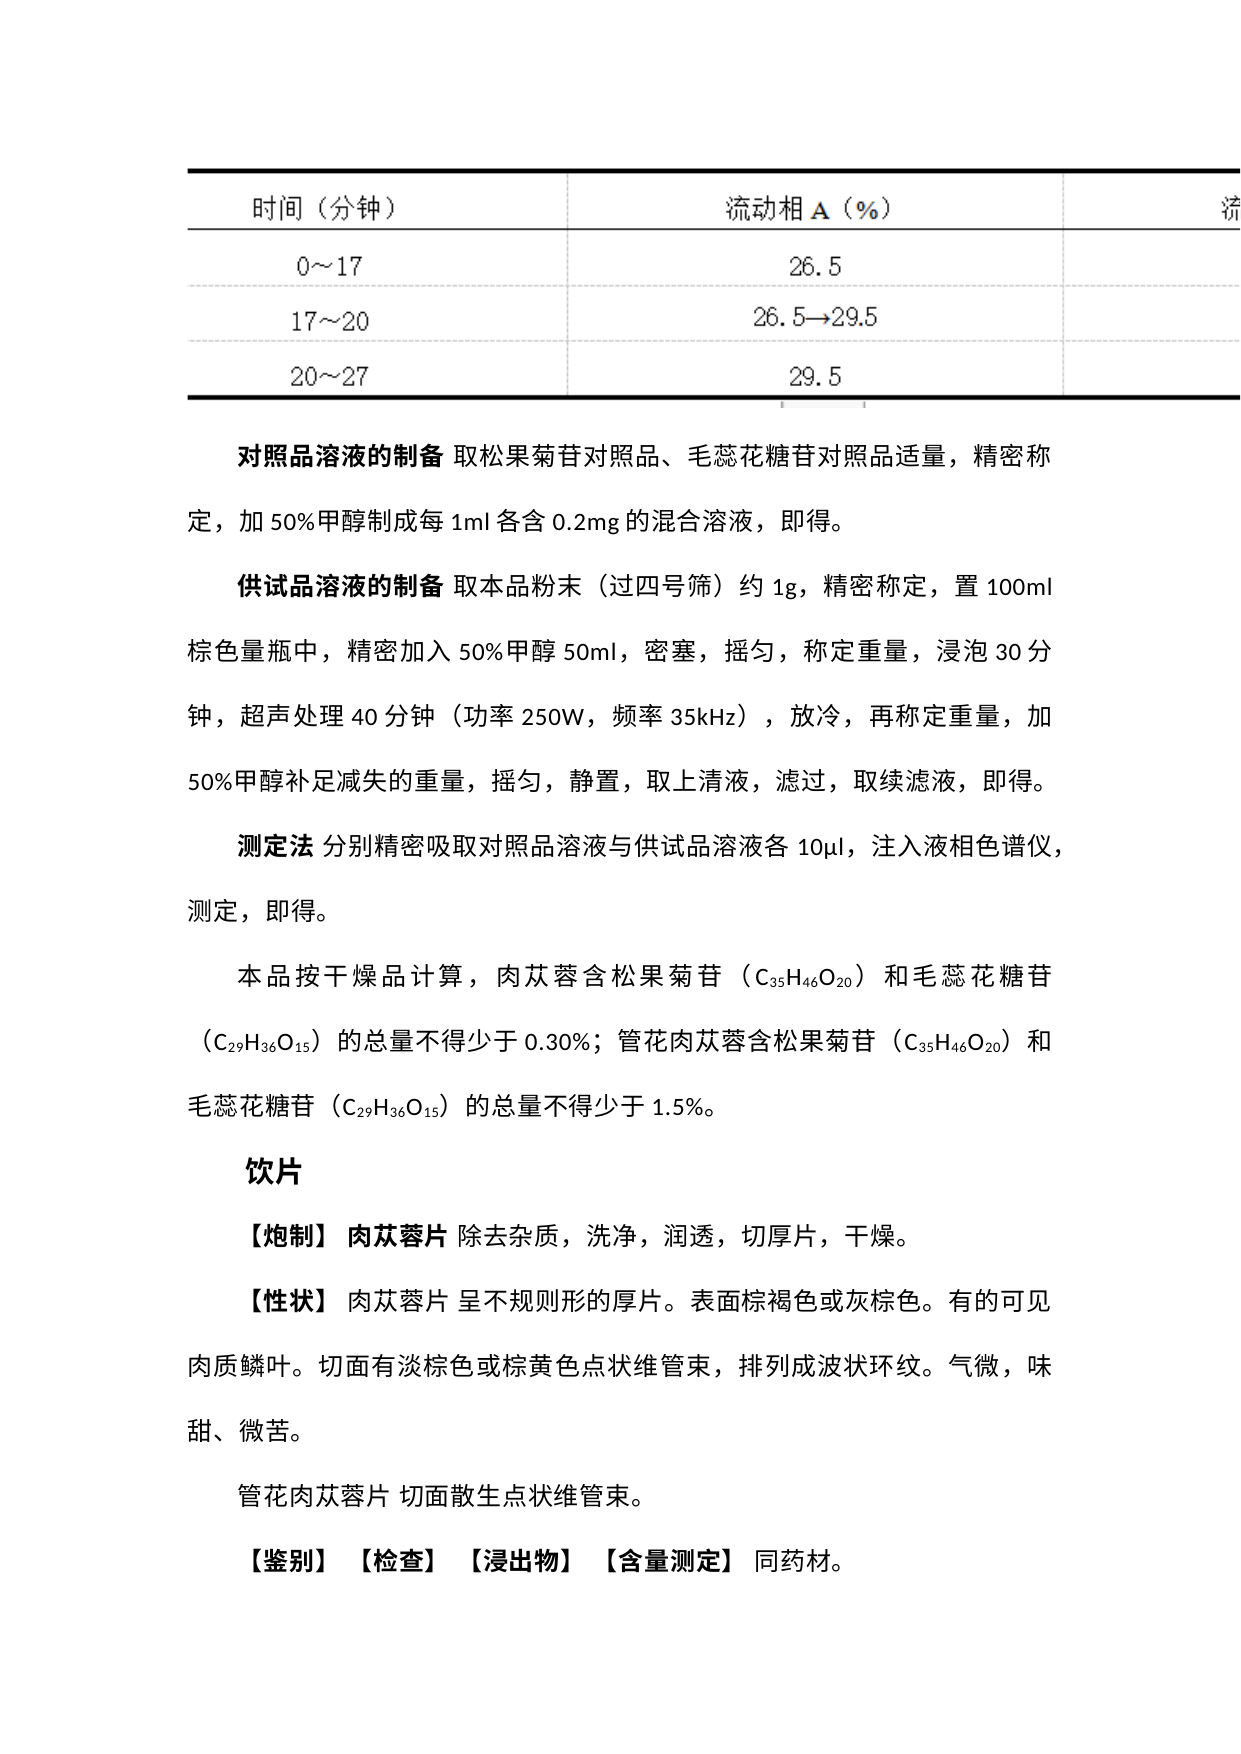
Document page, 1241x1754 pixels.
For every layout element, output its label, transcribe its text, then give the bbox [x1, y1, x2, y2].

text 供试品溶液的制备 取本品粉末（过四号筛）约1g，精密称定，置100ml棕色量瓶中，精密加入50%甲醇50ml，密塞，摇匀，称定重量，浸泡30分钟，超声处理40分钟（功率250W，频率35kHz），放冷，再称定重量，加50%甲醇补足减失的重量，摇匀，静置，取上清液，滤过，取续滤液，即得。 [187, 552, 1053, 812]
text 测定法 分别精密吸取对照品溶液与供试品溶液各10μl，注入液相色谱仪，测定，即得。 [187, 812, 1053, 942]
text 对照品溶液的制备 取松果菊苷对照品、毛蕊花糖苷对照品适量，精密称定，加50%甲醇制成每1ml各含0.2mg的混合溶液，即得。 [187, 422, 1053, 552]
text 本品按干燥品计算，肉苁蓉含松果菊苷（C35H46O20）和毛蕊花糖苷（C29H36O15）的总量不得少于0.30%；管花肉苁蓉含松果菊苷（C35H46O20）和毛蕊花糖苷（C29H36O15）的总量不得少于1.5%。 [187, 942, 1053, 1137]
text 饮片 [187, 1137, 1053, 1202]
picture [187, 162, 1241, 408]
text 【性状】 肉苁蓉片 呈不规则形的厚片。表面棕褐色或灰棕色。有的可见肉质鳞叶。切面有淡棕色或棕黄色点状维管束，排列成波状环纹。气微，味甜、微苦。 [187, 1267, 1053, 1462]
text 【炮制】 肉苁蓉片 除去杂质，洗净，润透，切厚片，干燥。 [187, 1202, 1053, 1267]
text 管花肉苁蓉片 切面散生点状维管束。 [187, 1462, 1053, 1527]
text 【鉴别】 【检查】 【浸出物】 【含量测定】 同药材。 [187, 1527, 1053, 1592]
